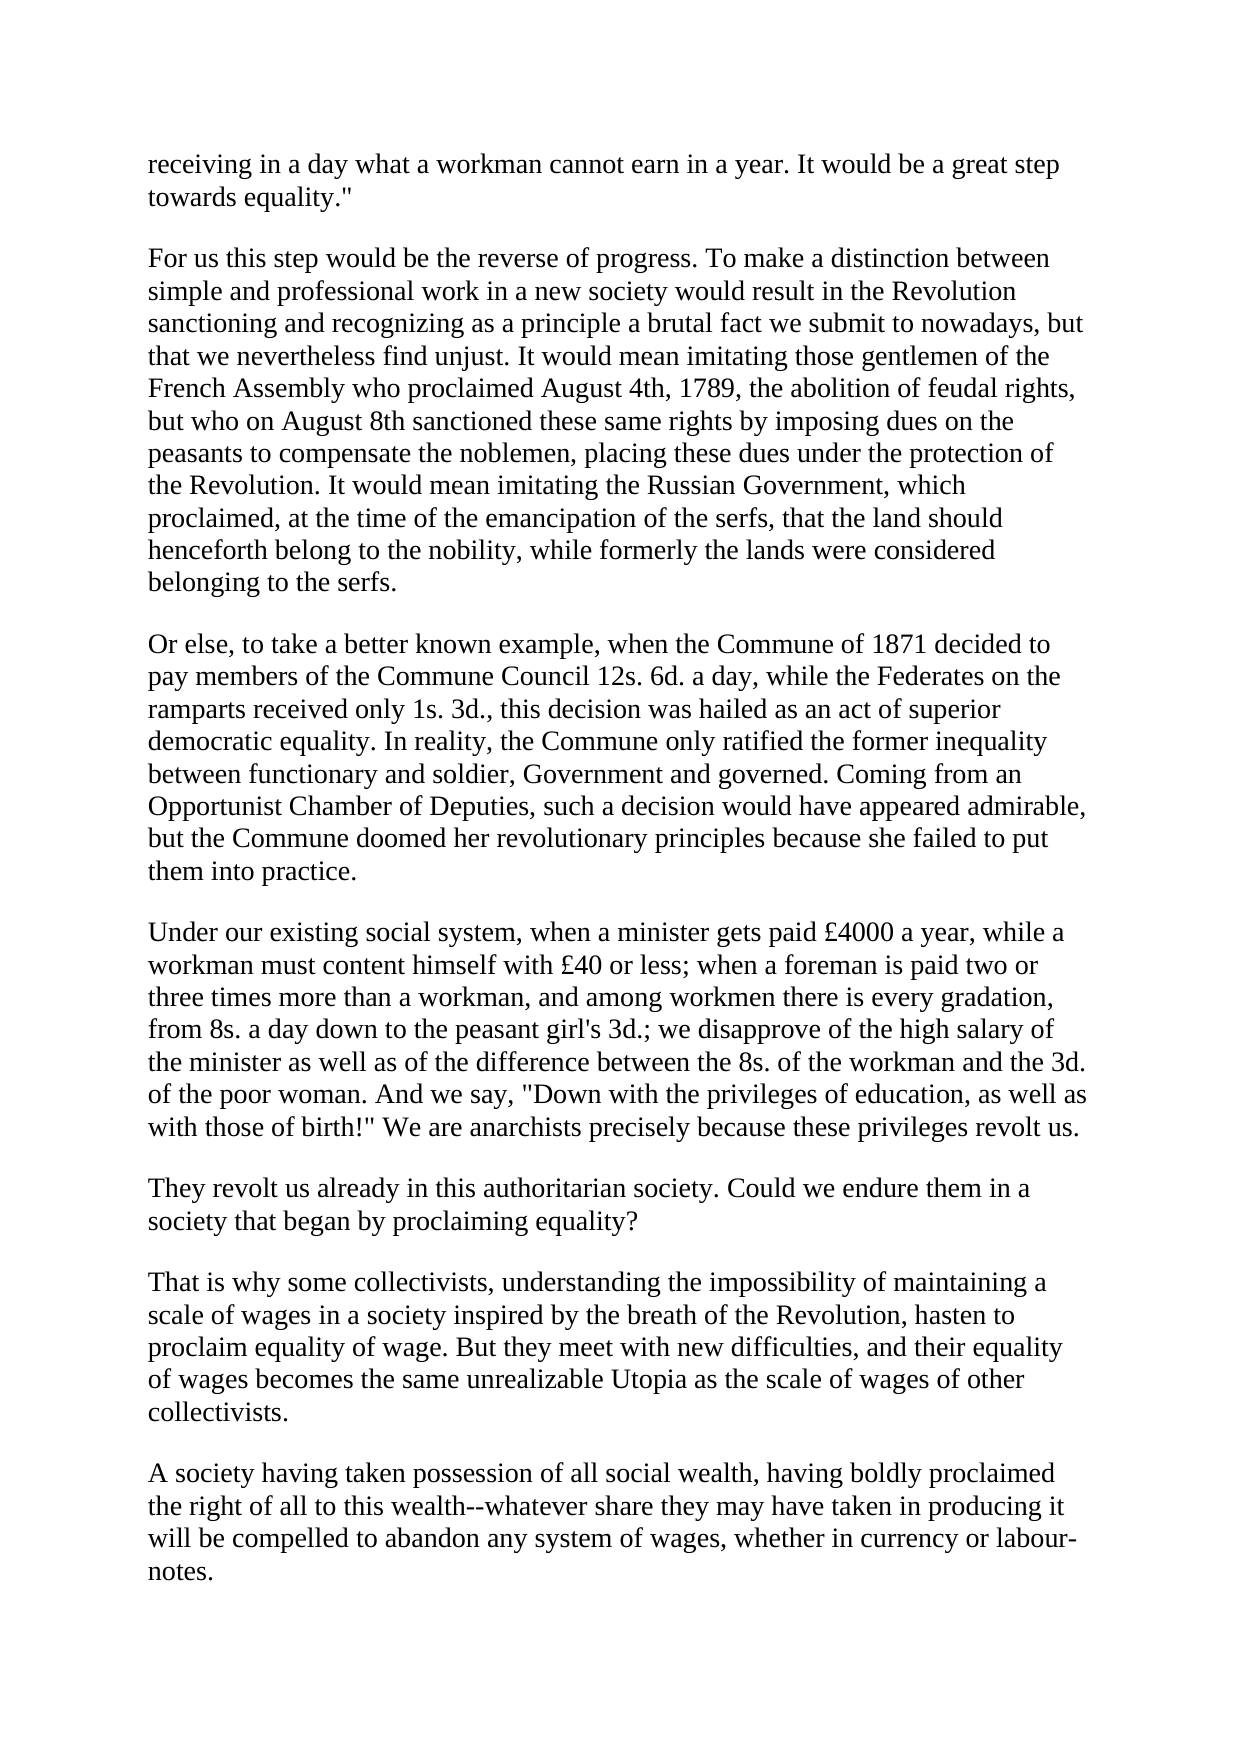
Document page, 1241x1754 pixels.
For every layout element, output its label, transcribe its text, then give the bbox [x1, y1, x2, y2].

text They revolt us already in this authoritarian society. Could we endure them in a society that began by proclaiming equality? [148, 1171, 1093, 1236]
text For us this step would be the reverse of progress. To make a distinction between simple and professional work in a new society would result in the Revolution sanctioning and recognizing as a principle a brutal fact we submit to nowadays, but that we nevertheless find unjust. It would mean imitating those gentlemen of the French Assembly who proclaimed August 4th, 1789, the abolition of feudal rights, but who on August 8th sanctioned these same rights by imposing dues on the peasants to compensate the noblemen, placing these dues under the protection of the Revolution. It would mean imitating the Russian Government, which proclaimed, at the time of the emancipation of the serfs, that the land should henceforth belong to the nobility, while formerly the lands were considered belonging to the serfs. [148, 242, 1093, 598]
text A society having taken possession of all social wealth, having boldly proclaimed the right of all to this wealth--whatever share they may have taken in producing it will be compelled to abandon any system of wages, whether in currency or labour-notes. [148, 1456, 1093, 1586]
text Or else, to take a better known example, when the Commune of 1871 decided to pay members of the Commune Council 12s. 6d. a day, while the Federates on the ramparts received only 1s. 3d., this decision was hailed as an act of superior democratic equality. In reality, the Commune only ratified the former inequality between functionary and soldier, Government and governed. Coming from an Opportunist Chamber of Deputies, such a decision would have appeared admirable, but the Commune doomed her revolutionary principles because she failed to put them into practice. [148, 627, 1093, 886]
text Under our existing social system, when a minister gets paid £4000 a year, while a workman must content himself with £40 or less; when a foreman is paid two or three times more than a workman, and among workmen there is every gradation, from 8s. a day down to the peasant girl's 3d.; we disapprove of the high salary of the minister as well as of the difference between the 8s. of the workman and the 3d. of the poor woman. And we say, "Down with the privileges of education, as well as with those of birth!" We are anarchists precisely because these privileges revolt us. [148, 915, 1093, 1142]
text That is why some collectivists, understanding the impossibility of maintaining a scale of wages in a society inspired by the breath of the Revolution, hasten to proclaim equality of wage. But they meet with new difficulties, and their equality of wages becomes the same unrealizable Utopia as the scale of wages of other collectivists. [148, 1265, 1093, 1427]
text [148, 148, 1093, 212]
